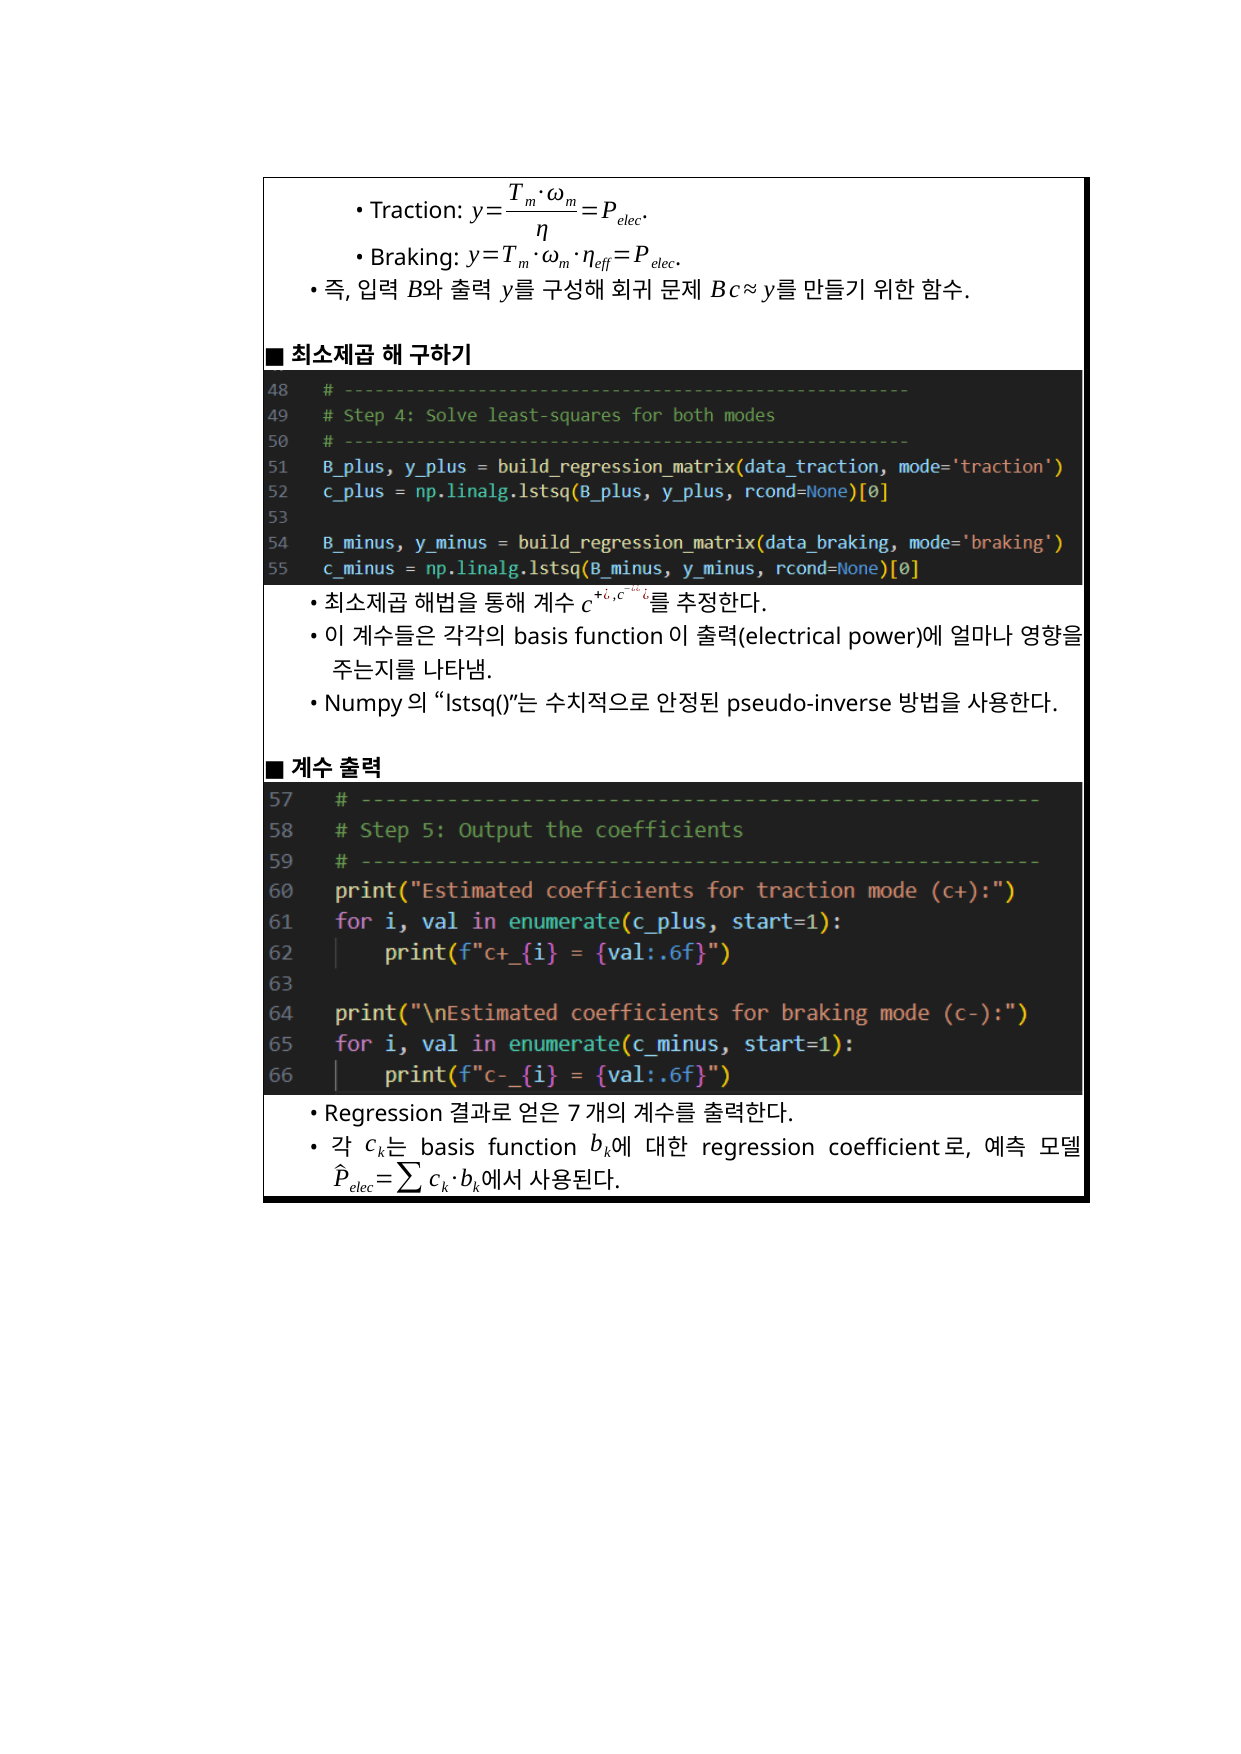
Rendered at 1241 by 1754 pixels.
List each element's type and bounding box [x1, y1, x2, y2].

picture [263, 782, 1083, 1095]
table_header [264, 178, 1084, 1196]
picture [263, 370, 1083, 585]
